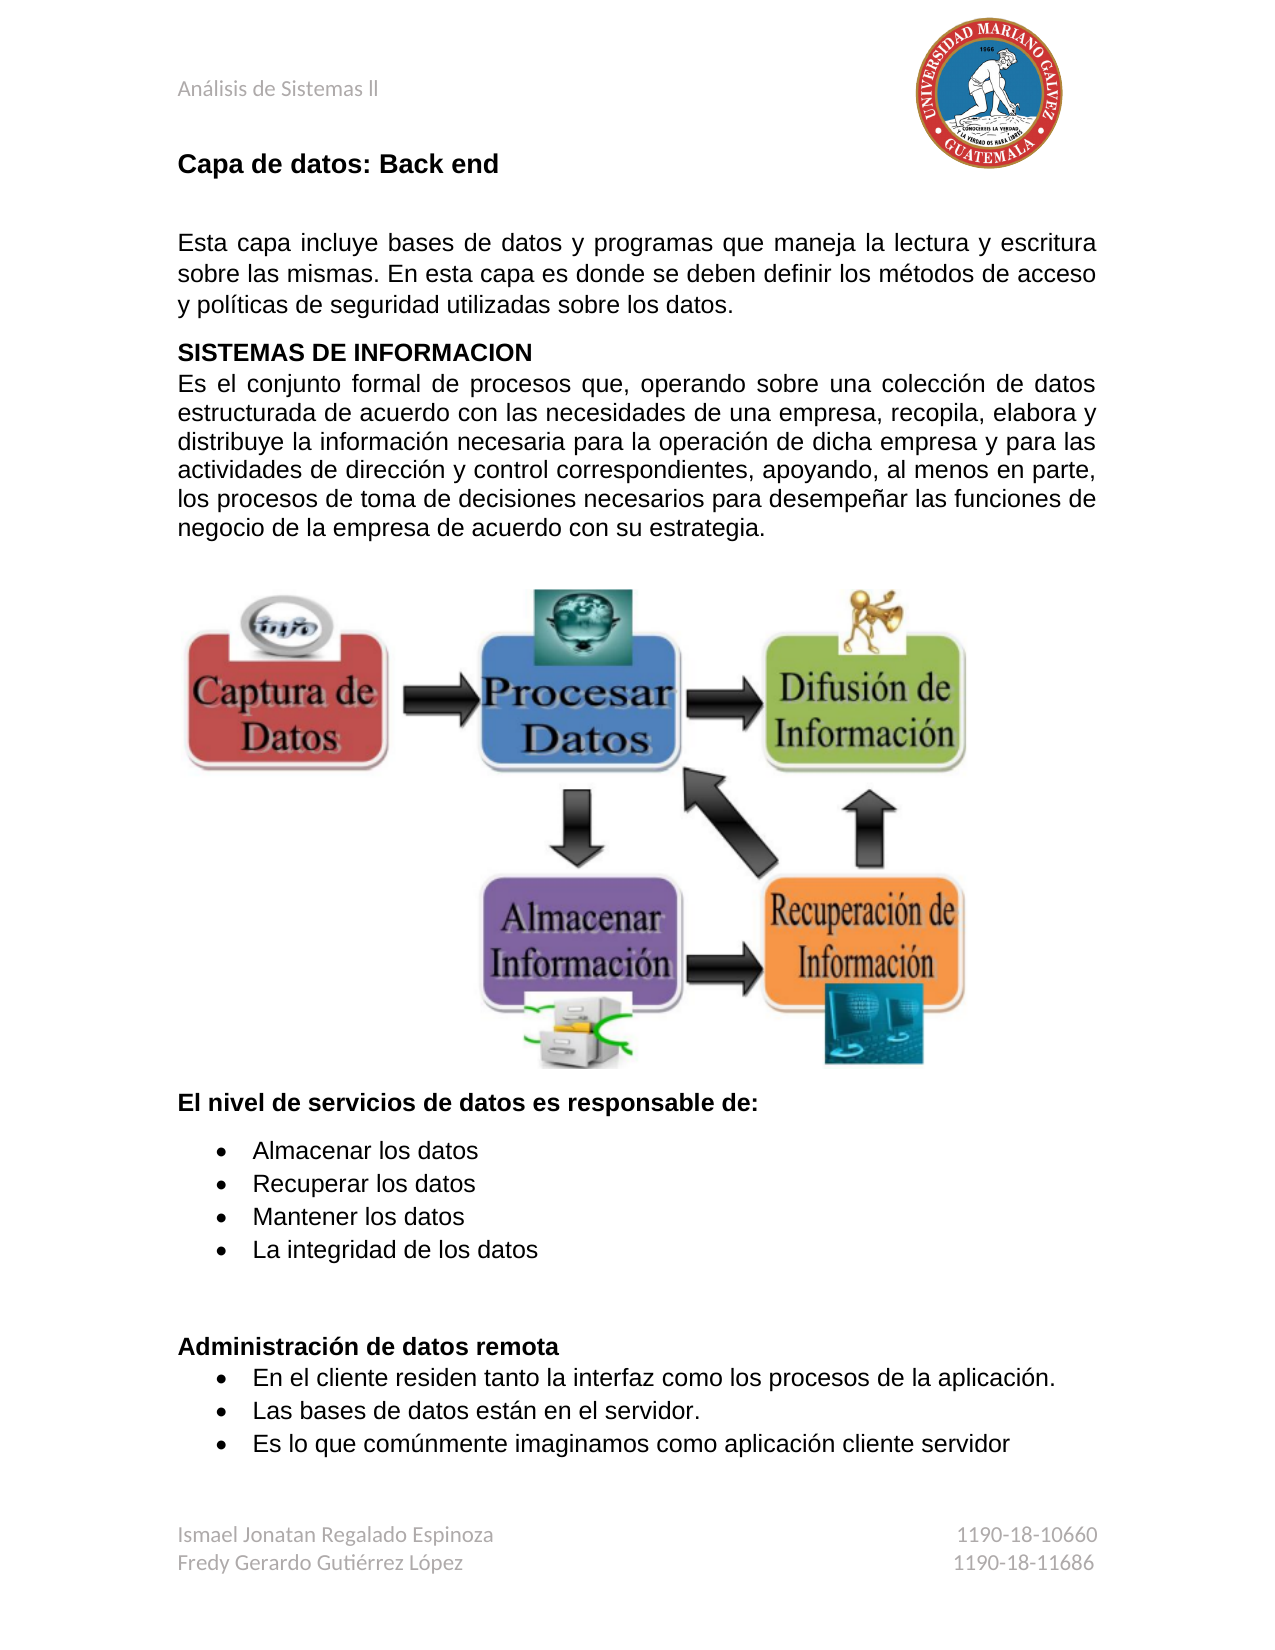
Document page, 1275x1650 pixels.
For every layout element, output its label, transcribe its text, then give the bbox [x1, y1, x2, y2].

subtitle SISTEMAS DE INFORMACION [177, 338, 1098, 367]
list La integridad de los datos [215, 1234, 1098, 1265]
list Almacenar los datos [215, 1136, 1098, 1166]
subtitle Administración de datos remota [177, 1332, 1098, 1360]
list Es lo que comúnmente imaginamos como aplicación cliente servidor [215, 1428, 1098, 1459]
picture [915, 17, 1063, 148]
picture [177, 589, 998, 1069]
list En el cliente residen tanto la interfaz como los procesos de la aplicación. [215, 1363, 1098, 1393]
text El nivel de servicios de datos es responsable de: [177, 1088, 1098, 1117]
text Es el conjunto formal de procesos que, operando sobre una colección de datos estructurada de acuerdo con las necesidades de una empresa, recopila, elabora y distribuye la información necesaria para la operación de dicha empresa y para las actividades de dirección y control correspondientes, apoyando, al menos en parte, los procesos de toma de decisiones necesarios para desempeñar las funciones de negocio de la empresa de acuerdo con su estrategia. [177, 369, 1098, 542]
list Las bases de datos están en el servidor. [215, 1396, 1098, 1426]
list Recuperar los datos [215, 1168, 1098, 1199]
subtitle Capa de datos: Back end [177, 148, 1098, 179]
list Mantener los datos [215, 1201, 1098, 1232]
text Esta capa incluye bases de datos y programas que maneja la lectura y escritura sobre las mismas. En esta capa es donde se deben definir los métodos de acceso y políticas de seguridad utilizadas sobre los datos. [177, 228, 1098, 319]
